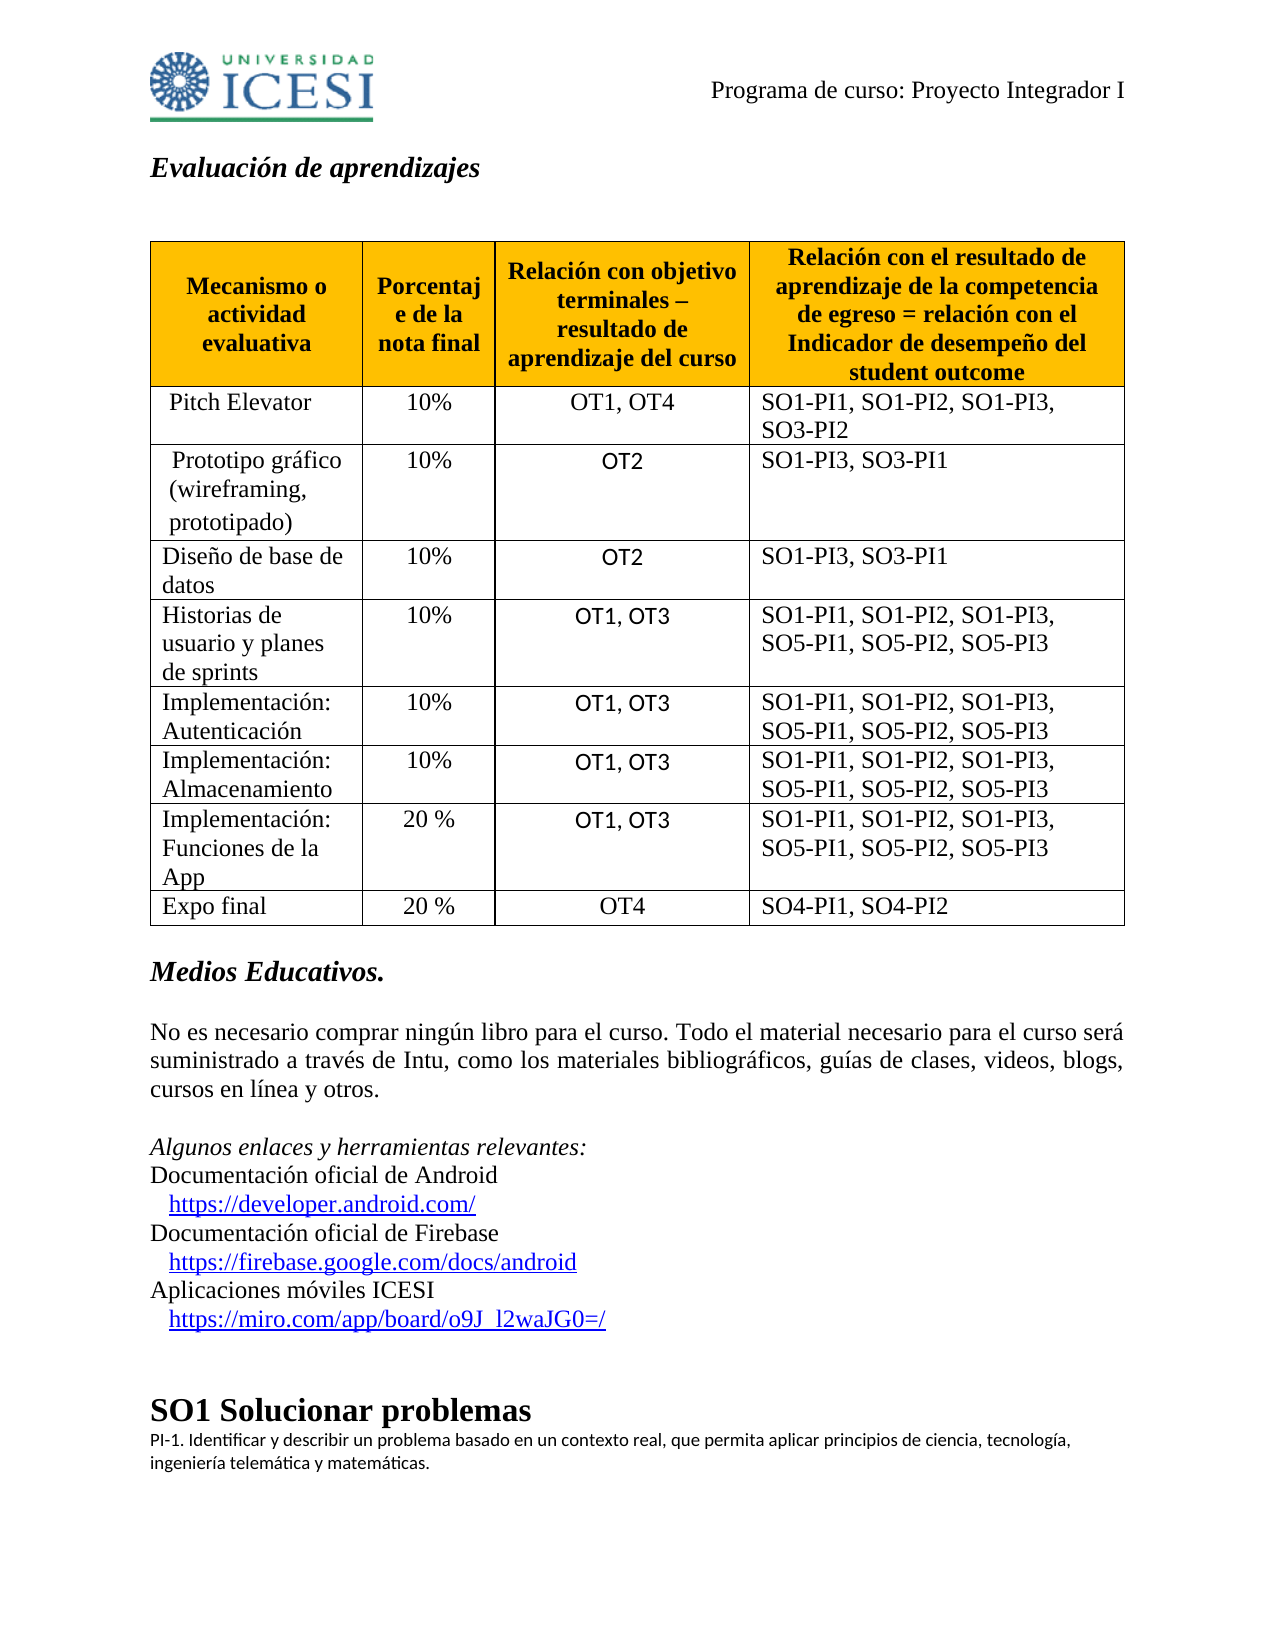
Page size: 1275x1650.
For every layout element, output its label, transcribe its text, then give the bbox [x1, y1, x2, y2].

table_cell 10% [363, 746, 494, 803]
table_cell Implementación: Almacenamiento [151, 746, 362, 803]
table_cell Implementación: Autenticación [151, 687, 362, 744]
table_cell SO1-PI1, SO1-PI2, SO1-PI3, SO5-PI1, SO5-PI2, SO5-PI3 [750, 746, 1124, 803]
text Algunos enlaces y herramientas relevantes: [150, 1132, 1125, 1160]
text Documentación oficial de Firebase [150, 1218, 1125, 1247]
table_cell SO1-PI3, SO3-PI1 [750, 445, 1124, 540]
table_cell 20 % [363, 804, 494, 890]
table_cell Diseño de base de datos [151, 541, 362, 599]
text No es necesario comprar ningún libro para el curso. Todo el material necesario para el curso será suministrado a través de Intu, como los materiales bibliográficos, guías de clases, videos, blogs, cursos en línea y otros. [150, 1017, 1125, 1103]
table_cell 10% [363, 387, 494, 444]
text https://developer.android.com/ [150, 1189, 1125, 1218]
table_cell SO1-PI1, SO1-PI2, SO1-PI3, SO5-PI1, SO5-PI2, SO5-PI3 [750, 600, 1124, 686]
table_header Relación con objetivo terminales – resultado de aprendizaje del curso [496, 242, 749, 386]
text Aplicaciones móviles ICESI [150, 1275, 1125, 1304]
table_cell OT1, OT3 [496, 687, 749, 744]
table_cell OT4 [496, 891, 749, 924]
table_header Porcentaje de la nota final [363, 242, 494, 386]
text Evaluación de aprendizajes [150, 150, 1125, 183]
table_header Relación con el resultado de aprendizaje de la competencia de egreso = relación con el Indicador de desempeño del student outcome [750, 242, 1124, 386]
table_cell OT1, OT3 [496, 600, 749, 686]
text SO1 Solucionar problemas [150, 1390, 1125, 1429]
table_cell OT2 [496, 445, 749, 540]
table_cell SO1-PI1, SO1-PI2, SO1-PI3, SO3-PI2 [750, 387, 1124, 444]
picture [150, 52, 374, 122]
text Medios Educativos. [150, 954, 1125, 988]
table_cell OT1, OT3 [496, 804, 749, 890]
table_cell 10% [363, 541, 494, 599]
table_cell 10% [363, 445, 494, 540]
table_cell OT2 [496, 541, 749, 599]
table_cell 20 % [363, 891, 494, 924]
table_cell Expo final [151, 891, 362, 924]
table_cell Prototipo gráfico (wireframing, prototipado) [151, 445, 362, 540]
table_cell SO4-PI1, SO4-PI2 [750, 891, 1124, 924]
table_cell OT1, OT3 [496, 746, 749, 803]
table_cell Implementación: Funciones de la App [151, 804, 362, 890]
text PI-1. Identificar y describir un problema basado en un contexto real, que permita aplicar principios de ciencia, tecnología, ingeniería telemática y matemáticas. [150, 1429, 1125, 1474]
table_cell Pitch Elevator [151, 387, 362, 444]
table_cell SO1-PI1, SO1-PI2, SO1-PI3, SO5-PI1, SO5-PI2, SO5-PI3 [750, 804, 1124, 890]
text https://firebase.google.com/docs/android [150, 1247, 1125, 1275]
table_cell SO1-PI1, SO1-PI2, SO1-PI3, SO5-PI1, SO5-PI2, SO5-PI3 [750, 687, 1124, 744]
text Documentación oficial de Android [150, 1160, 1125, 1189]
table_cell OT1, OT4 [496, 387, 749, 444]
table_cell SO1-PI3, SO3-PI1 [750, 541, 1124, 599]
table_cell Historias de usuario y planes de sprints [151, 600, 362, 686]
table_cell 10% [363, 687, 494, 744]
table_cell 10% [363, 600, 494, 686]
table_header Mecanismo o actividad evaluativa [151, 242, 362, 386]
text https://miro.com/app/board/o9J_l2waJG0=/ [150, 1304, 1125, 1333]
